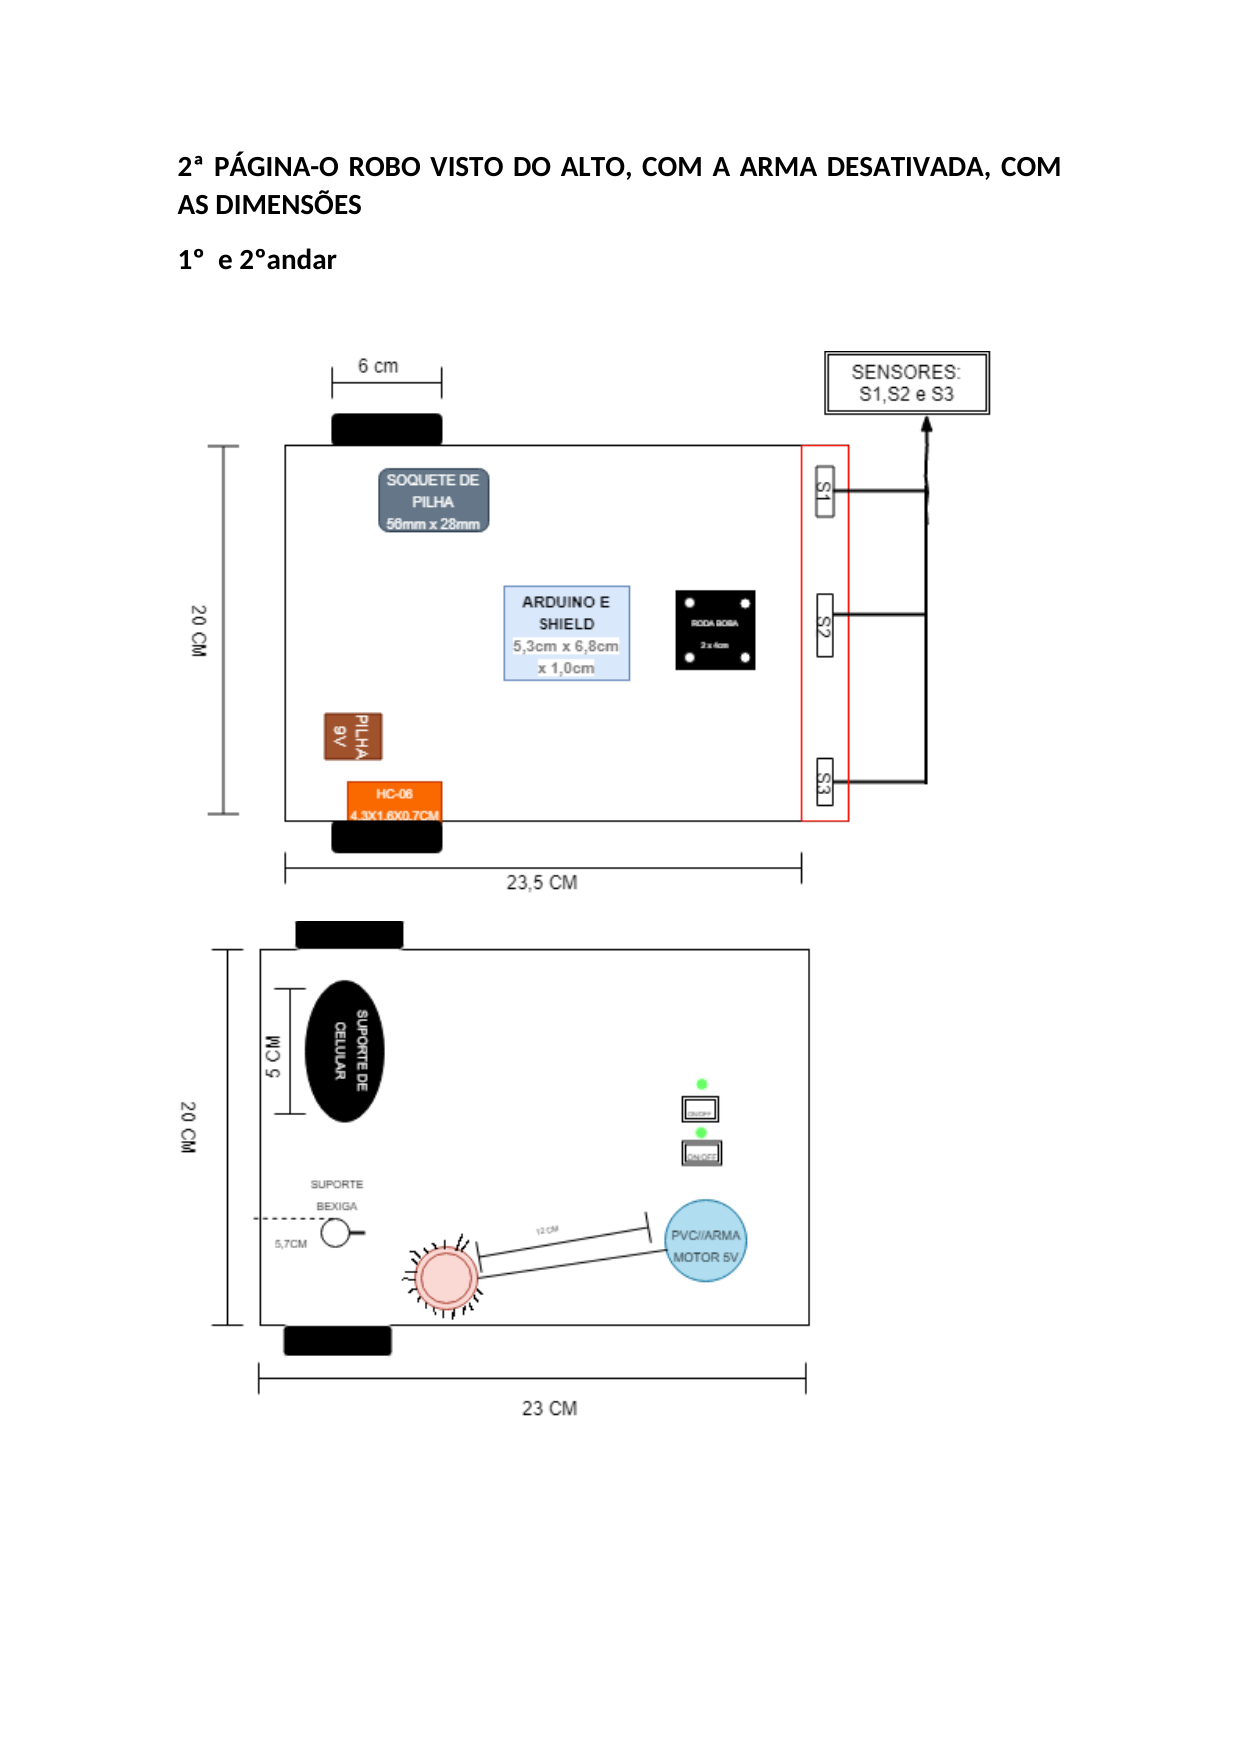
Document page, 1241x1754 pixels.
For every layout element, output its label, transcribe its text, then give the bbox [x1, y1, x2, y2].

picture [177, 921, 857, 1417]
text 1º e 2ºandar [177, 241, 1063, 277]
picture [183, 351, 992, 902]
text 2ª PÁGINA-O ROBO VISTO DO ALTO, COM A ARMA DESATIVADA, COM AS DIMENSÕES [177, 148, 1063, 222]
